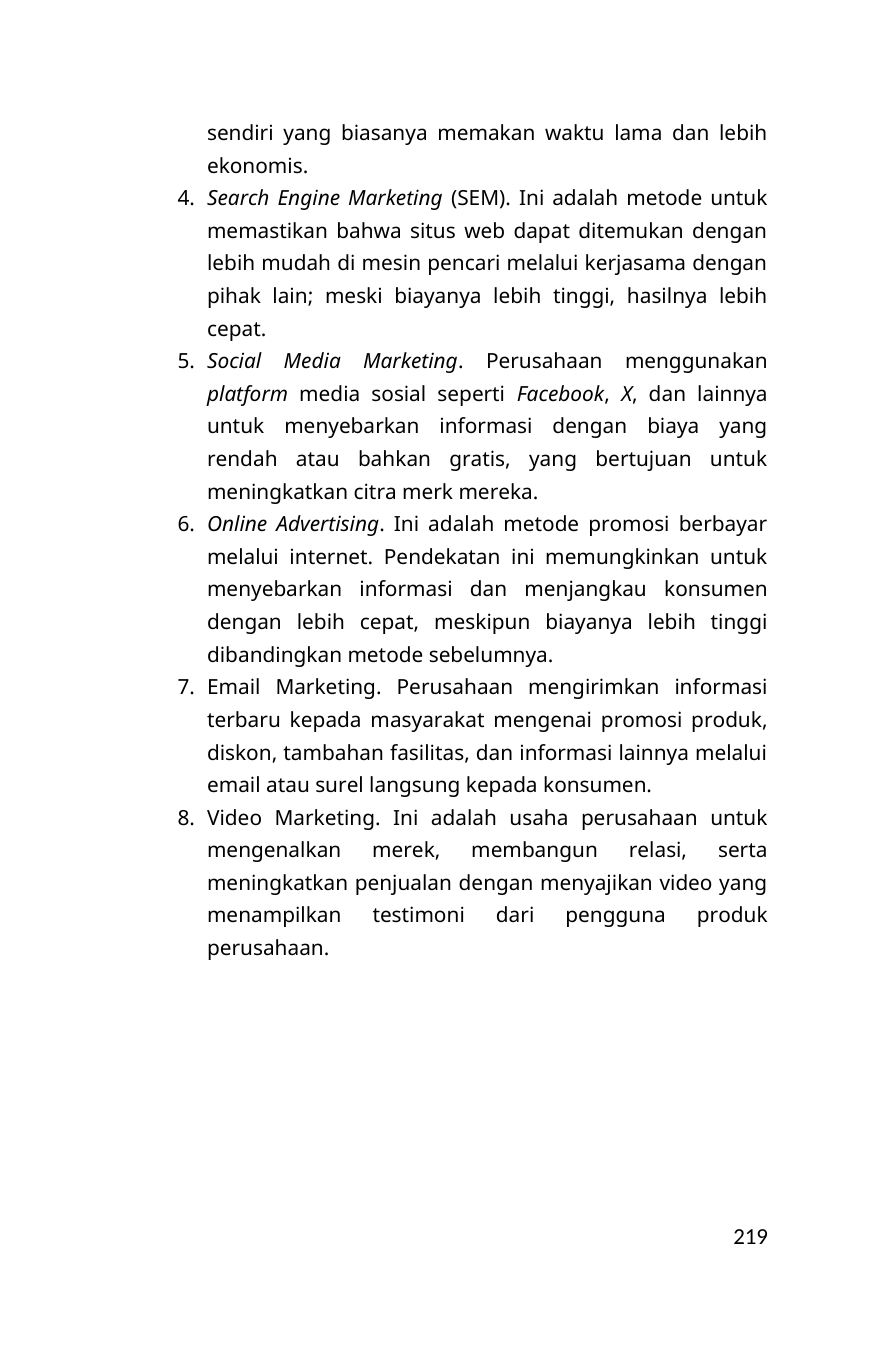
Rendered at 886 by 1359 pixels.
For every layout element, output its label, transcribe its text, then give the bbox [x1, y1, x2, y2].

list Video Marketing. Ini adalah usaha perusahaan untuk mengenalkan merek, membangun relasi, serta meningkatkan penjualan dengan menyajikan video yang menampilkan testimoni dari pengguna produk perusahaan. [177, 803, 768, 962]
list Social Media Marketing. Perusahaan menggunakan platform media sosial seperti Facebook, X, dan lainnya untuk menyebarkan informasi dengan biaya yang rendah atau bahkan gratis, yang bertujuan untuk meningkatkan citra merk mereka. [177, 346, 768, 505]
list Email Marketing. Perusahaan mengirimkan informasi terbaru kepada masyarakat mengenai promosi produk, diskon, tambahan fasilitas, dan informasi lainnya melalui email atau surel langsung kepada konsumen. [177, 672, 768, 799]
list Online Advertising. Ini adalah metode promosi berbayar melalui internet. Pendekatan ini memungkinkan untuk menyebarkan informasi dan menjangkau konsumen dengan lebih cepat, meskipun biayanya lebih tinggi dibandingkan metode sebelumnya. [177, 509, 768, 668]
list Search Engine Marketing (SEM). Ini adalah metode untuk memastikan bahwa situs web dapat ditemukan dengan lebih mudah di mesin pencari melalui kerjasama dengan pihak lain; meski biayanya lebih tinggi, hasilnya lebih cepat. [177, 183, 768, 342]
